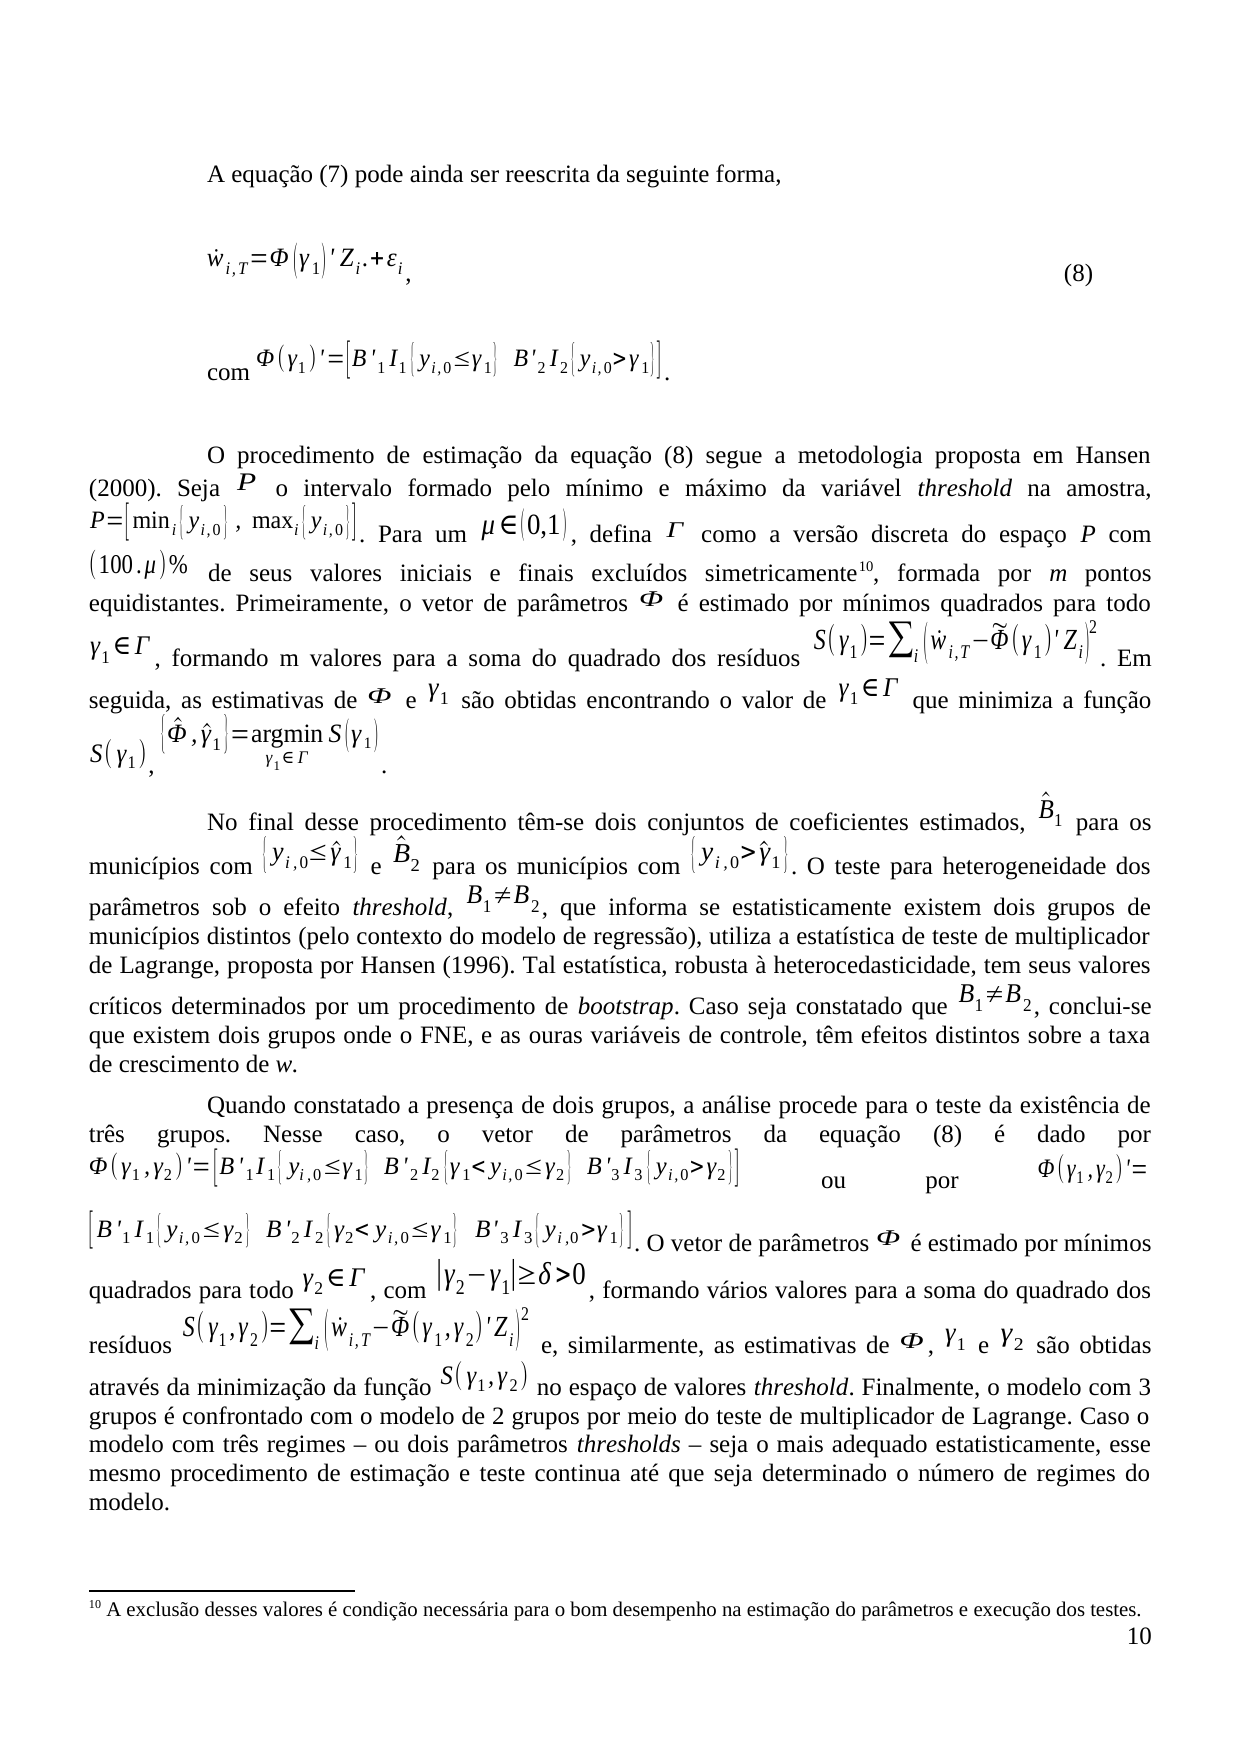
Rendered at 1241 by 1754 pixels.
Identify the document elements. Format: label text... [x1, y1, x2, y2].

text Quando constatado a presença de dois grupos, a análise procede para o teste da existência de três grupos. Nesse caso, o vetor de parâmetros da equação (8) é dado por ou por . O vetor de parâmetros é estimado por mínimos quadrados para todo , com , formando vários valores para a soma do quadrado dos resíduos e, similarmente, as estimativas de , e são obtidas através da minimização da função no espaço de valores threshold. Finalmente, o modelo com 3 grupos é confrontado com o modelo de 2 grupos por meio do teste de multiplicador de Lagrange. Caso o modelo com três regimes – ou dois parâmetros thresholds – seja o mais adequado estatisticamente, esse mesmo procedimento de estimação e teste continua até que seja determinado o número de regimes do modelo. [89, 1090, 1152, 1516]
text com . [89, 340, 1152, 386]
text No final desse procedimento têm-se dois conjuntos de coeficientes estimados, para os municípios com e para os municípios com . O teste para heterogeneidade dos parâmetros sob o efeito threshold, , que informa se estatisticamente existem dois grupos de municípios distintos (pelo contexto do modelo de regressão), utiliza a estatística de teste de multiplicador de Lagrange, proposta por Hansen (1996). Tal estatística, robusta à heterocedasticidade, tem seus valores críticos determinados por um procedimento de bootstrap. Caso seja constatado que , conclui-se que existem dois grupos onde o FNE, e as ouras variáveis de controle, têm efeitos distintos sobre a taxa de crescimento de w. [89, 791, 1152, 1078]
text O procedimento de estimação da equação (8) segue a metodologia proposta em Hansen (2000). Seja o intervalo formado pelo mínimo e máximo da variável threshold na amostra, . Para um , defina como a versão discreta do espaço P com de seus valores iniciais e finais excluídos simetricamente, formada por m pontos equidistantes. Primeiramente, o vetor de parâmetros é estimado por mínimos quadrados para todo , formando m valores para a soma do quadrado dos resíduos . Em seguida, as estimativas de e são obtidas encontrando o valor de que minimiza a função , . [89, 440, 1152, 778]
text A equação (7) pode ainda ser reescrita da seguinte forma, [89, 159, 1152, 188]
text , (8) [89, 242, 1152, 286]
